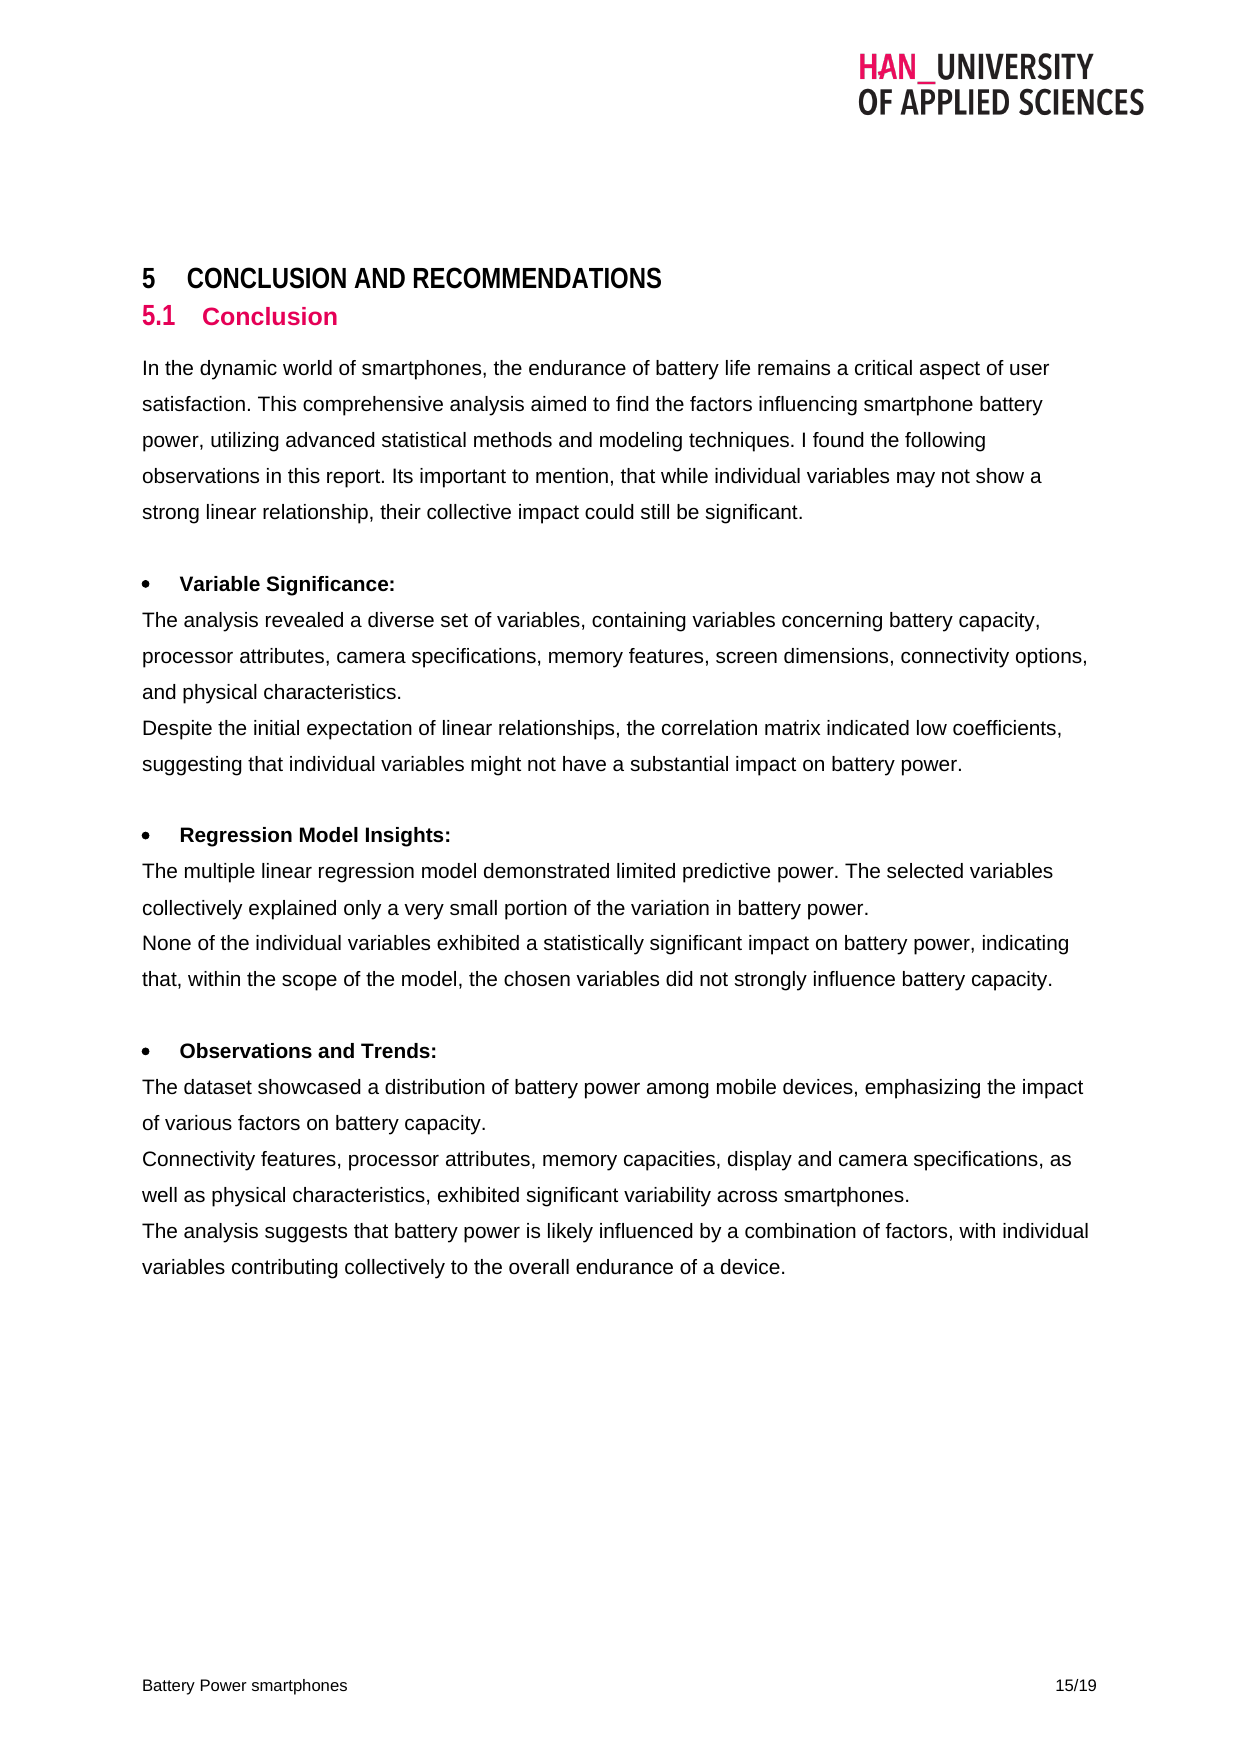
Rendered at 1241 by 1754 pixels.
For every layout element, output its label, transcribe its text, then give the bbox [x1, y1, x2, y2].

subtitle Conclusion [142, 298, 1098, 331]
text The dataset showcased a distribution of battery power among mobile devices, emphasizing the impact of various factors on battery capacity. [142, 1075, 1098, 1135]
text The analysis suggests that battery power is likely influenced by a combination of factors, with individual variables contributing collectively to the overall endurance of a device. [142, 1219, 1098, 1279]
picture [805, 0, 1198, 169]
text Connectivity features, processor attributes, memory capacities, display and camera specifications, as well as physical characteristics, exhibited significant variability across smartphones. [142, 1147, 1098, 1207]
text None of the individual variables exhibited a statistically significant impact on battery power, indicating that, within the scope of the model, the chosen variables did not strongly influence battery capacity. [142, 931, 1098, 991]
text The multiple linear regression model demonstrated limited predictive power. The selected variables collectively explained only a very small portion of the variation in battery power. [142, 859, 1098, 919]
text The analysis revealed a diverse set of variables, containing variables concerning battery capacity, processor attributes, camera specifications, memory features, screen dimensions, connectivity options, and physical characteristics. [142, 608, 1098, 703]
list Regression Model Insights: [142, 823, 1098, 847]
subtitle Conclusion and recommendations [142, 261, 1098, 295]
list Variable Significance: [142, 572, 1098, 596]
list Observations and Trends: [142, 1039, 1098, 1063]
text Despite the initial expectation of linear relationships, the correlation matrix indicated low coefficients, suggesting that individual variables might not have a substantial impact on battery power. [142, 716, 1098, 775]
text In the dynamic world of smartphones, the endurance of battery life remains a critical aspect of user satisfaction. This comprehensive analysis aimed to find the factors influencing smartphone battery power, utilizing advanced statistical methods and modeling techniques. I found the following observations in this report. Its important to mention, that while individual variables may not show a strong linear relationship, their collective impact could still be significant. [142, 356, 1098, 524]
